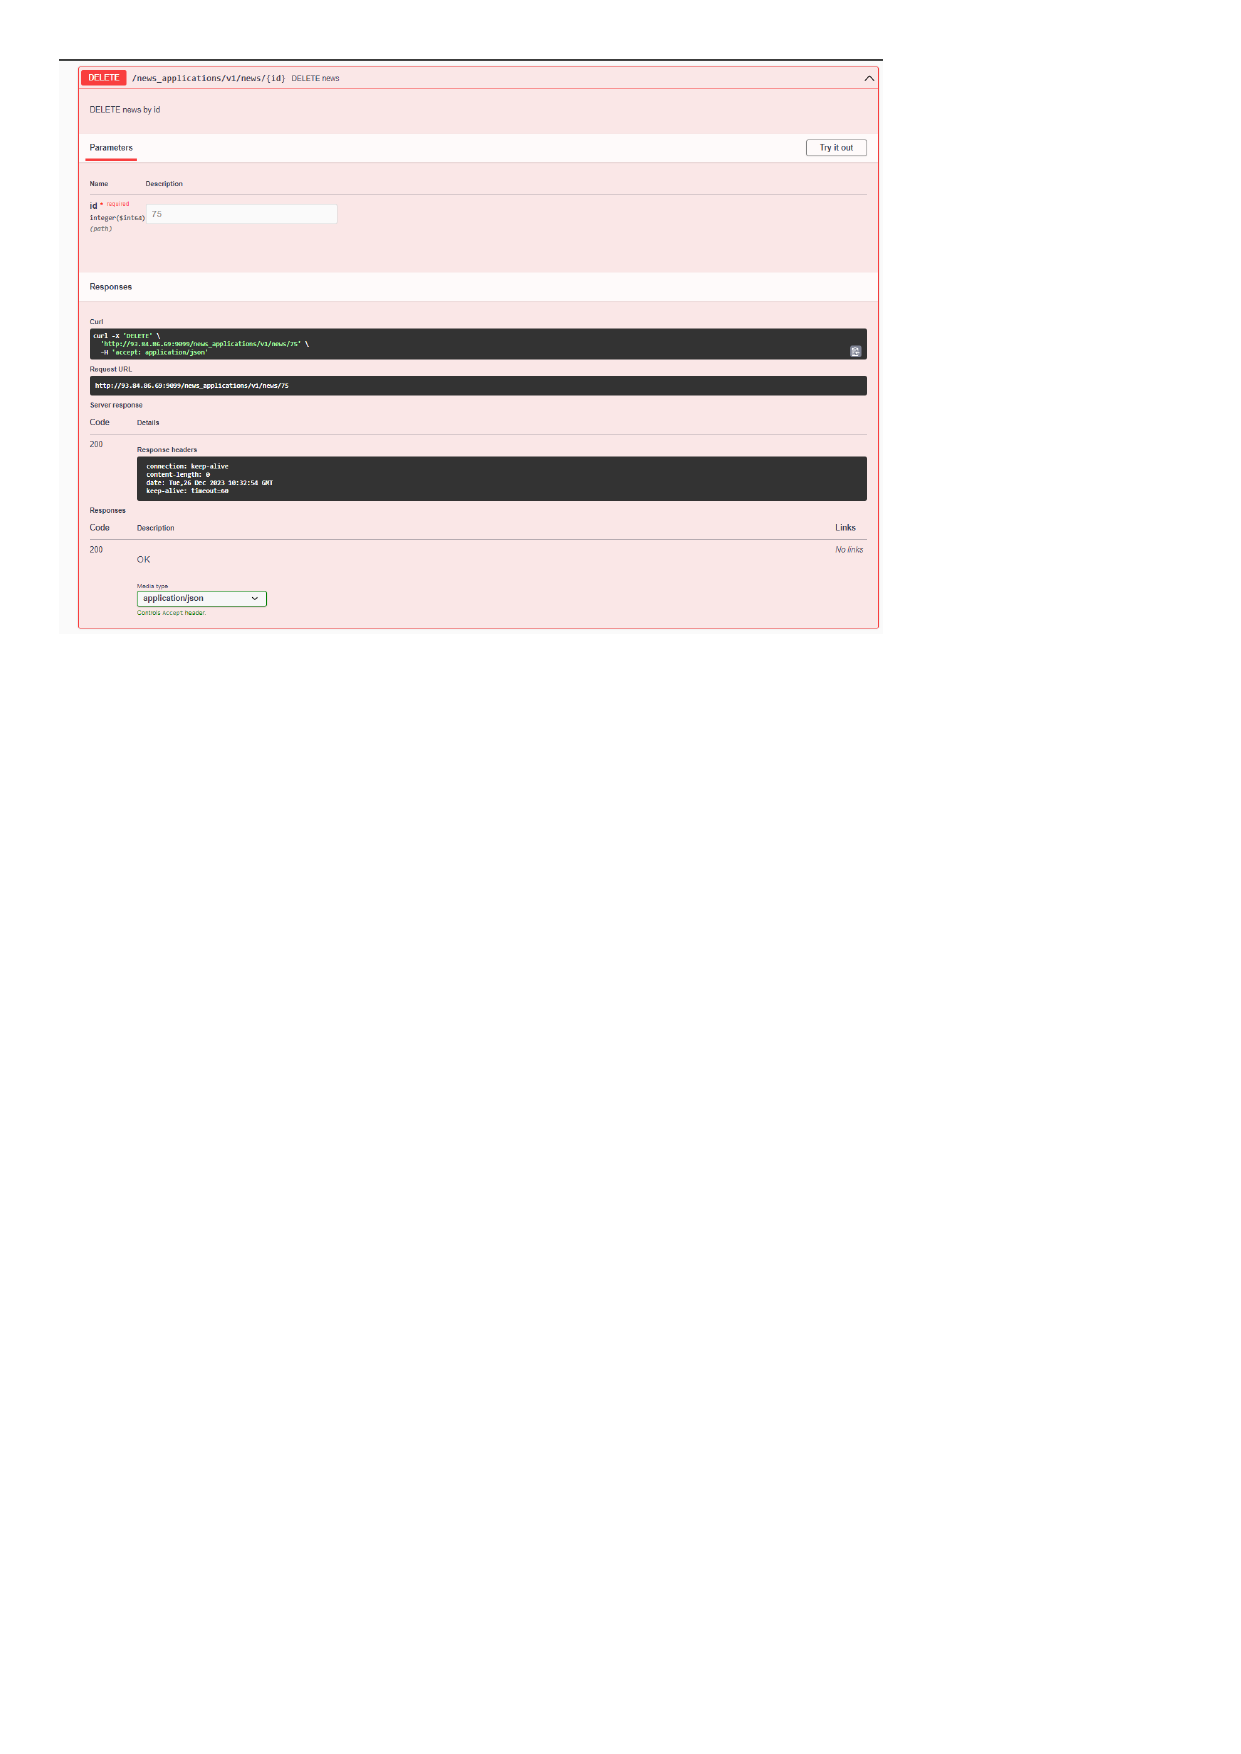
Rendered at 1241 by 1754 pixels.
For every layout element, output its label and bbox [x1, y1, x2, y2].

picture [59, 59, 883, 634]
